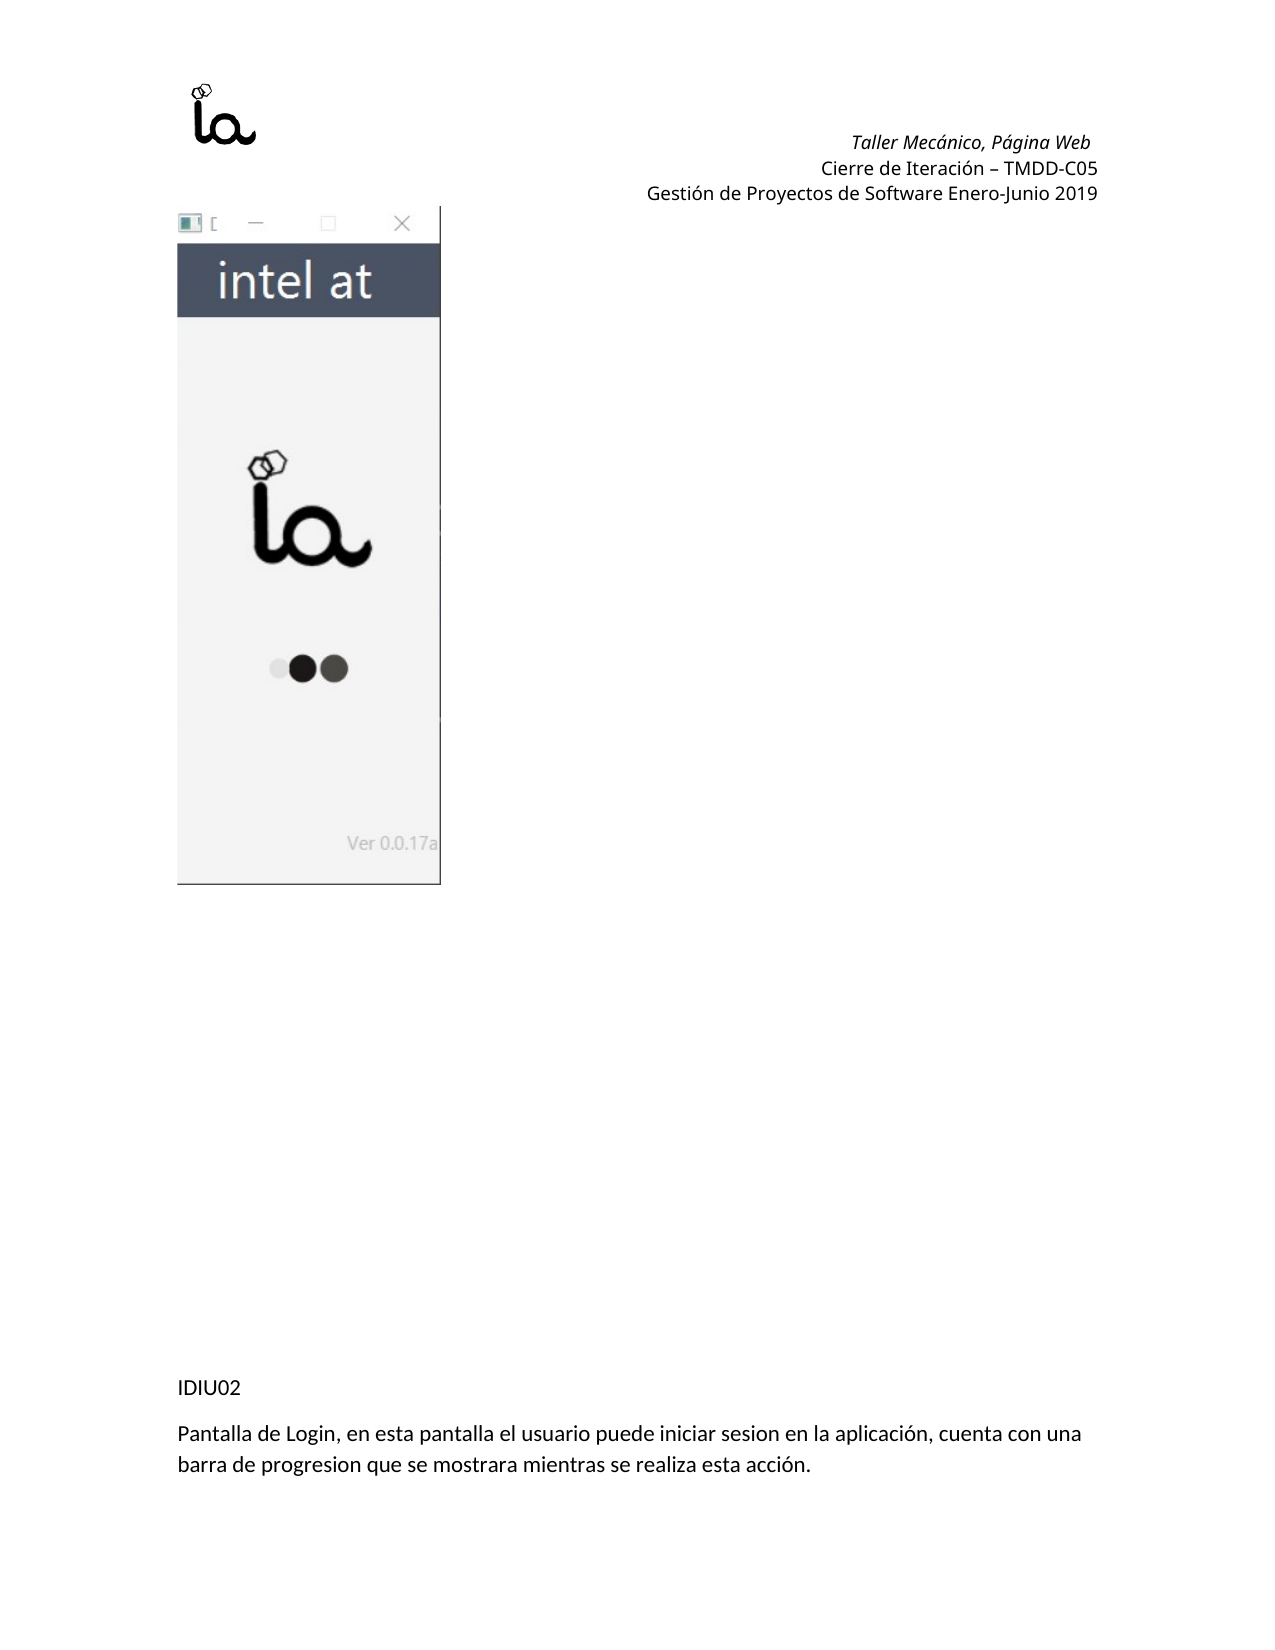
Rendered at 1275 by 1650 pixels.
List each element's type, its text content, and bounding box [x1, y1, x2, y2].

text IDIU02 [177, 1373, 1098, 1401]
picture [177, 206, 441, 885]
picture [182, 73, 265, 150]
text Pantalla de Login, en esta pantalla el usuario puede iniciar sesion en la aplicación, cuenta con una barra de progresion que se mostrara mientras se realiza esta acción. [177, 1419, 1098, 1478]
